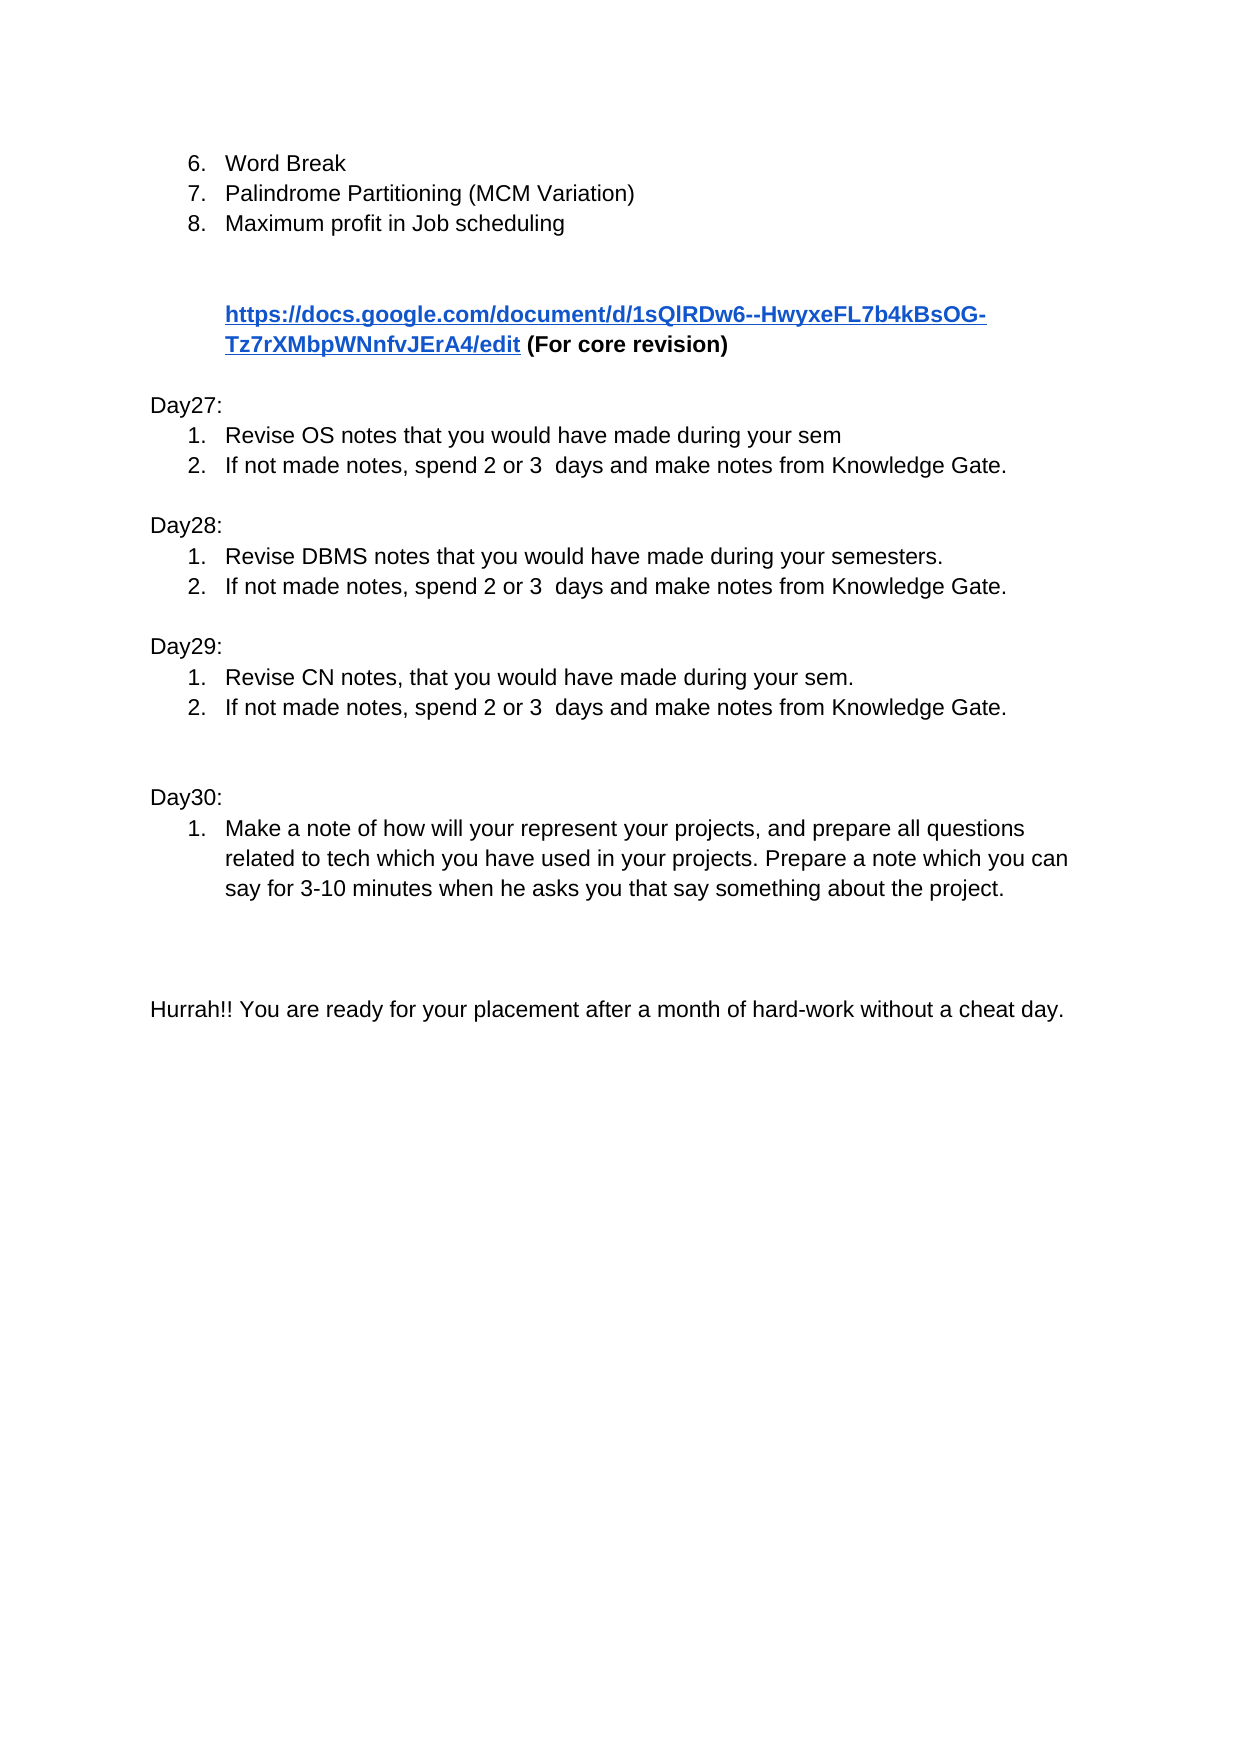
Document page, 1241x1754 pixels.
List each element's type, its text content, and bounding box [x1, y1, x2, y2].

list Revise DBMS notes that you would have made during your semesters. [187, 543, 1090, 569]
text Day28: [150, 512, 1090, 539]
text Day27: [150, 392, 1090, 418]
list Revise OS notes that you would have made during your sem [187, 422, 1090, 448]
list Revise CN notes, that you would have made during your sem. [187, 663, 1090, 690]
list Maximum profit in Job scheduling https://docs.google.com/document/d/1sQlRDw6--HwyxeFL7b4kBsOG-Tz7rXMbpWNnfvJErA4/edit (For core revision) [187, 210, 1090, 358]
list Make a note of how will your represent your projects, and prepare all questions related to tech which you have used in your projects. Prepare a note which you can say for 3-10 minutes when he asks you that say something about the project. [187, 814, 1090, 932]
list Word Break [187, 150, 1090, 176]
text Hurrah!! You are ready for your placement after a month of hard-work without a cheat day. [150, 996, 1090, 1022]
text Day29: [150, 633, 1090, 660]
list If not made notes, spend 2 or 3 days and make notes from Knowledge Gate. [187, 694, 1090, 720]
text Day30: [150, 784, 1090, 811]
list Palindrome Partitioning (MCM Variation) [187, 180, 1090, 207]
list If not made notes, spend 2 or 3 days and make notes from Knowledge Gate. [187, 573, 1090, 599]
list If not made notes, spend 2 or 3 days and make notes from Knowledge Gate. [187, 452, 1090, 478]
